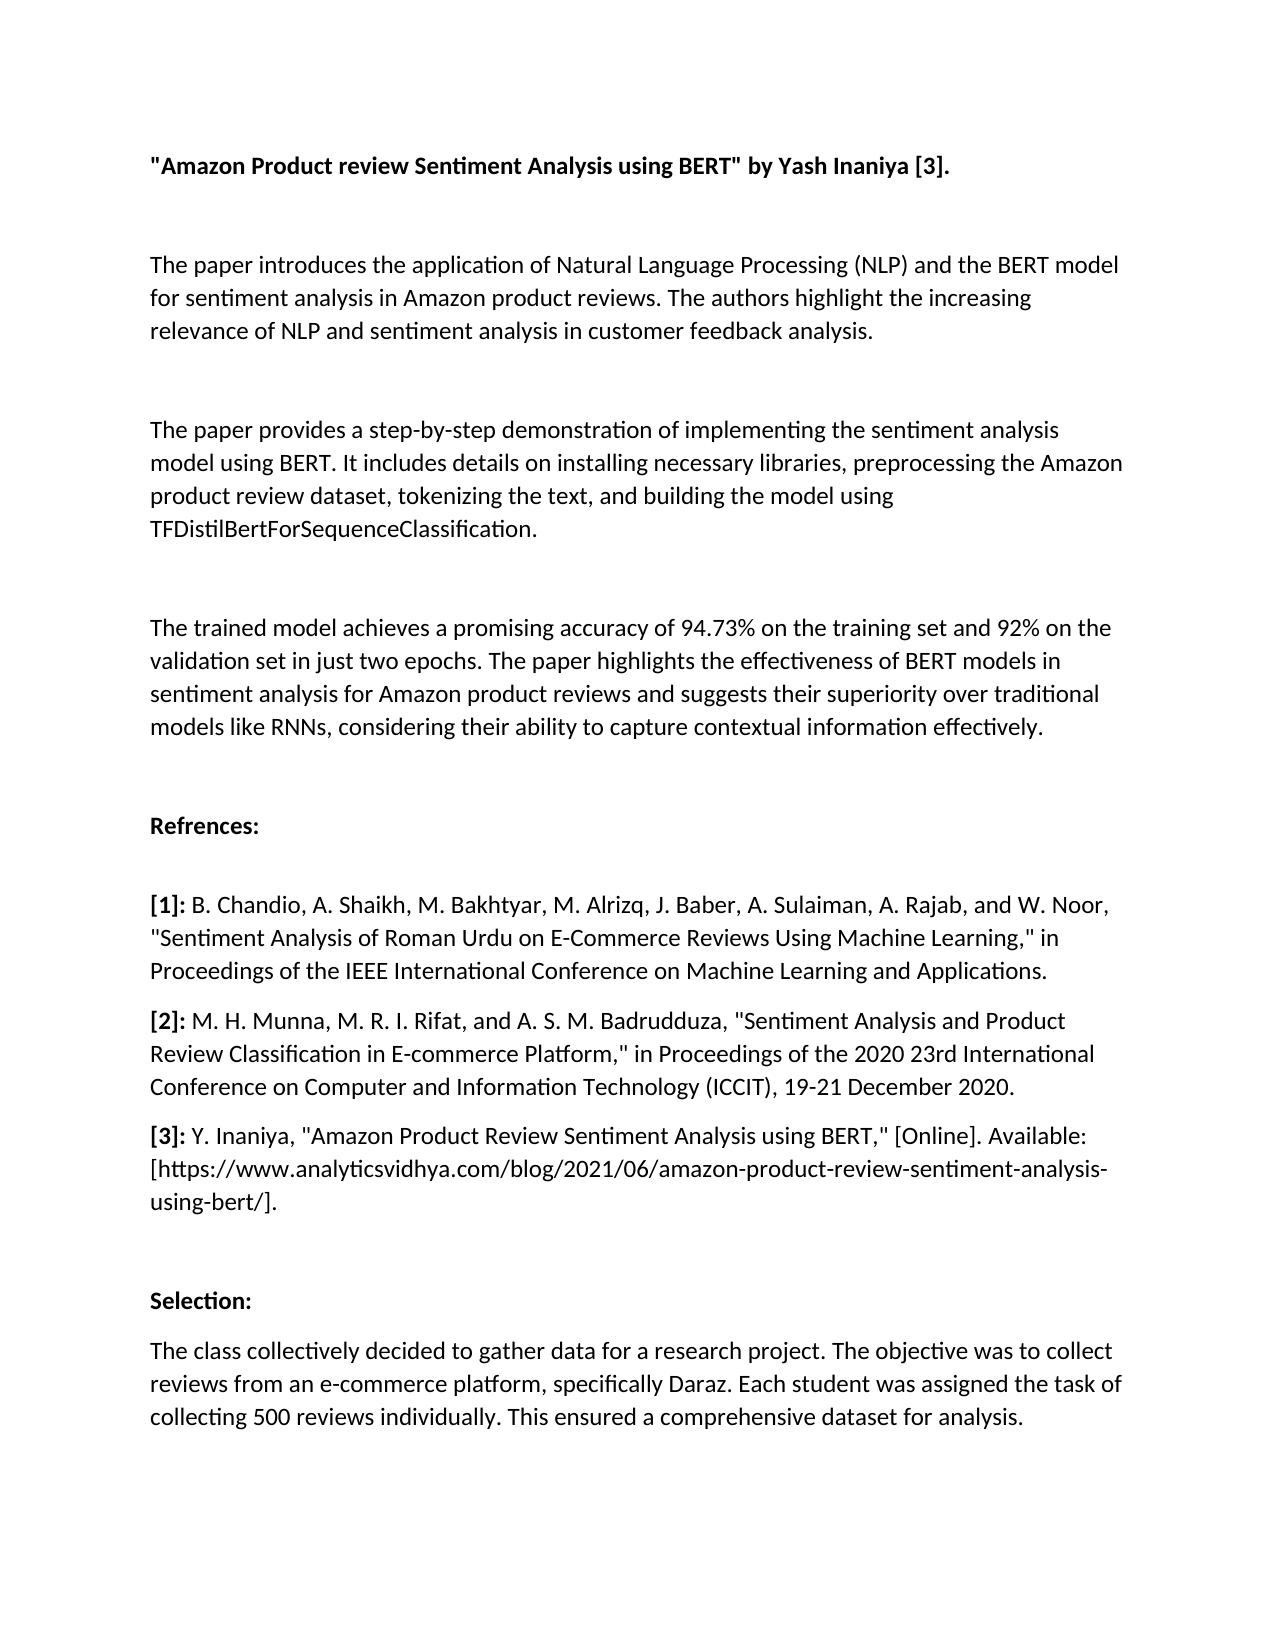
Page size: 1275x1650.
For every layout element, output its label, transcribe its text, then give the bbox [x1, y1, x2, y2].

text Selection: [150, 1285, 1125, 1316]
text "Amazon Product review Sentiment Analysis using BERT" by Yash Inaniya [3]. [150, 150, 1125, 181]
text [2]: M. H. Munna, M. R. I. Rifat, and A. S. M. Badrudduza, "Sentiment Analysis and Product Review Classification in E-commerce Platform," in Proceedings of the 2020 23rd International Conference on Computer and Information Technology (ICCIT), 19-21 December 2020. [150, 1005, 1125, 1101]
text The class collectively decided to gather data for a research project. The objective was to collect reviews from an e-commerce platform, specifically Daraz. Each student was assigned the task of collecting 500 reviews individually. This ensured a comprehensive dataset for analysis. [150, 1335, 1125, 1431]
text Refrences: [150, 810, 1125, 871]
text [1]: B. Chandio, A. Shaikh, M. Bakhtyar, M. Alrizq, J. Baber, A. Sulaiman, A. Rajab, and W. Noor, "Sentiment Analysis of Roman Urdu on E-Commerce Reviews Using Machine Learning," in Proceedings of the IEEE International Conference on Machine Learning and Applications. [150, 889, 1125, 986]
text [3]: Y. Inaniya, "Amazon Product Review Sentiment Analysis using BERT," [Online]. Available: [https://www.analyticsvidhya.com/blog/2021/06/amazon-product-review-sentiment-analysis-using-bert/]. [150, 1120, 1125, 1217]
text The trained model achieves a promising accuracy of 94.73% on the training set and 92% on the validation set in just two epochs. The paper highlights the effectiveness of BERT models in sentiment analysis for Amazon product reviews and suggests their superiority over traditional models like RNNs, considering their ability to capture contextual information effectively. [150, 612, 1125, 741]
text The paper introduces the application of Natural Language Processing (NLP) and the BERT model for sentiment analysis in Amazon product reviews. The authors highlight the increasing relevance of NLP and sentiment analysis in customer feedback analysis. [150, 249, 1125, 346]
text The paper provides a step-by-step demonstration of implementing the sentiment analysis model using BERT. It includes details on installing necessary libraries, preprocessing the Amazon product review dataset, tokenizing the text, and building the model using TFDistilBertForSequenceClassification. [150, 414, 1125, 543]
